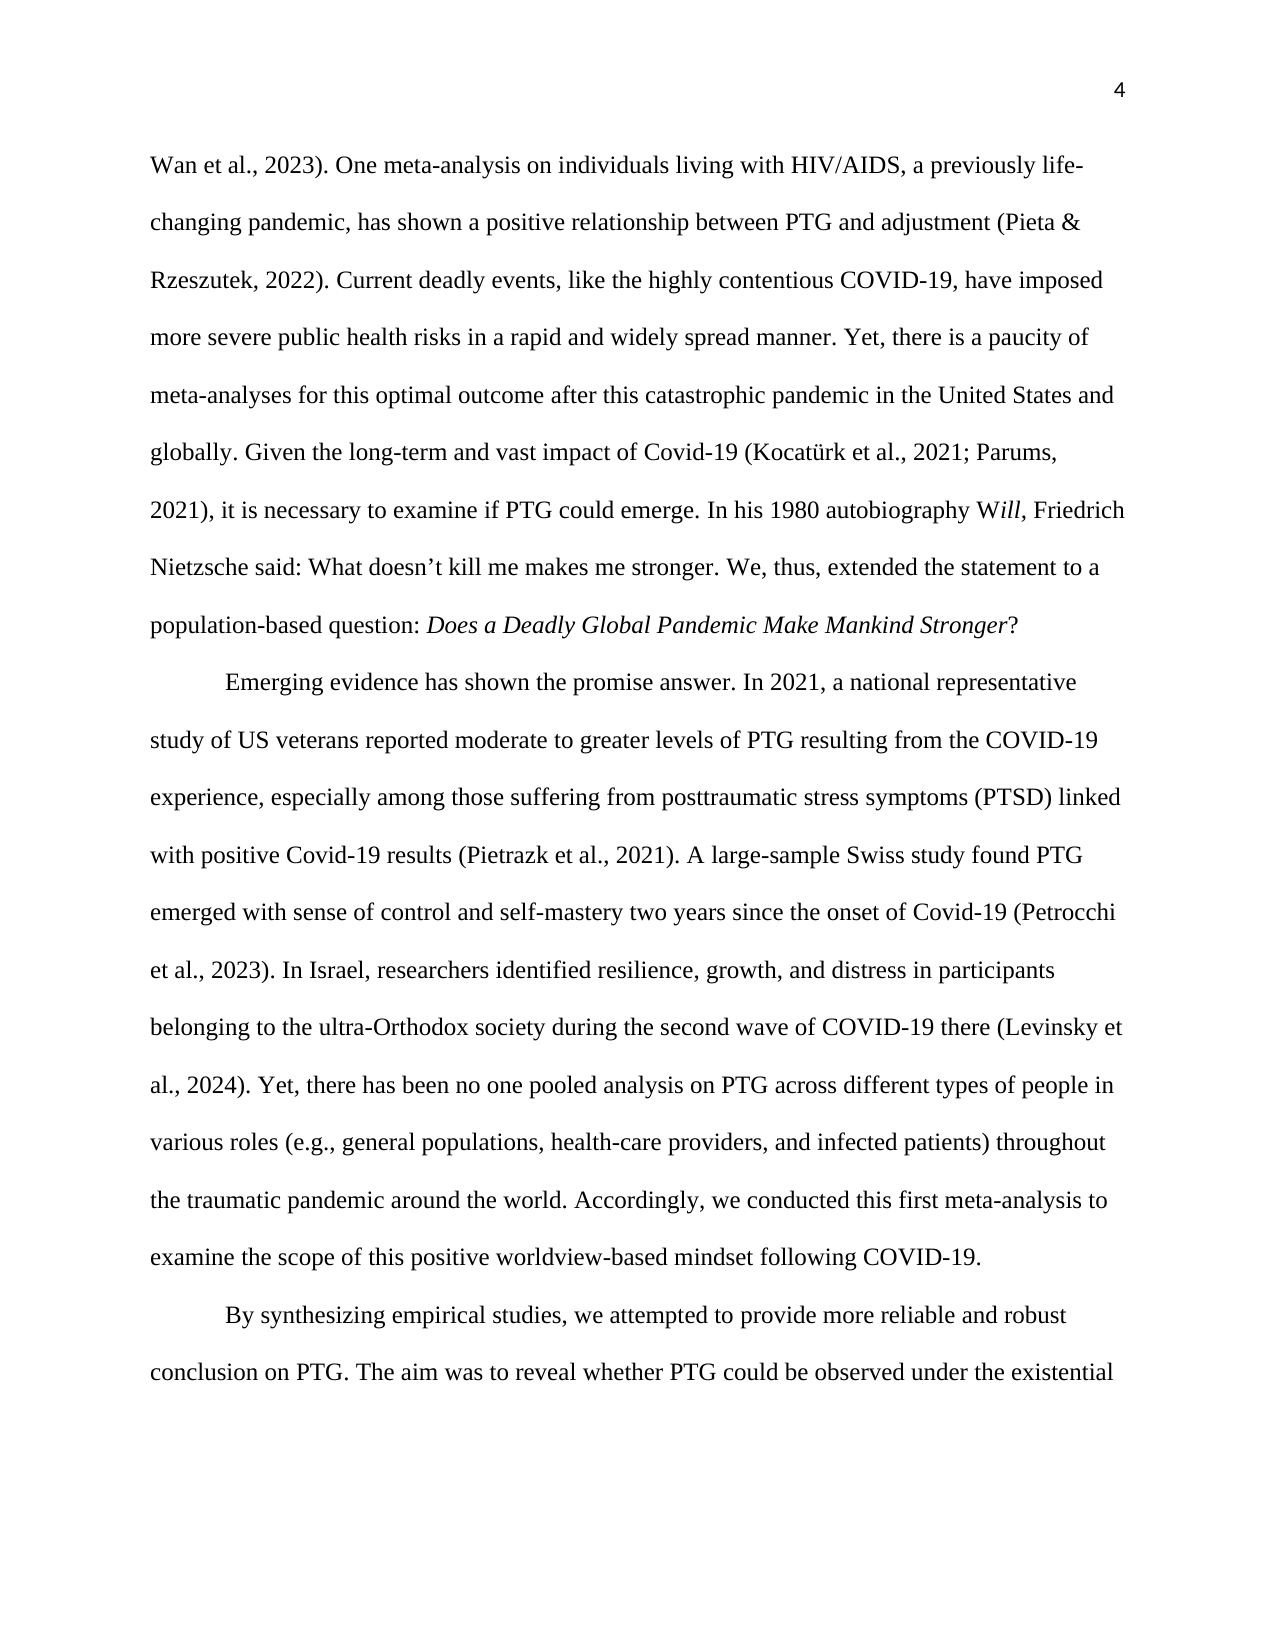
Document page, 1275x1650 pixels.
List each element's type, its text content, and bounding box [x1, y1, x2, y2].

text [150, 1300, 1125, 1386]
text Emerging evidence has shown the promise answer. In 2021, a national representative study of US veterans reported moderate to greater levels of PTG resulting from the COVID-19 experience, especially among those suffering from posttraumatic stress symptoms (PTSD) linked with positive Covid-19 results (Pietrazk et al., 2021). A large-sample Swiss study found PTG emerged with sense of control and self-mastery two years since the onset of Covid-19 (Petrocchi et al., 2023). In Israel, researchers identified resilience, growth, and distress in participants belonging to the ultra-Orthodox society during the second wave of COVID-19 there (Levinsky et al., 2024). Yet, there has been no one pooled analysis on PTG across different types of people in various roles (e.g., general populations, health-care providers, and infected patients) throughout the traumatic pandemic around the world. Accordingly, we conducted this first meta-analysis to examine the scope of this positive worldview-based mindset following COVID-19. [150, 667, 1125, 1271]
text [150, 150, 1125, 639]
